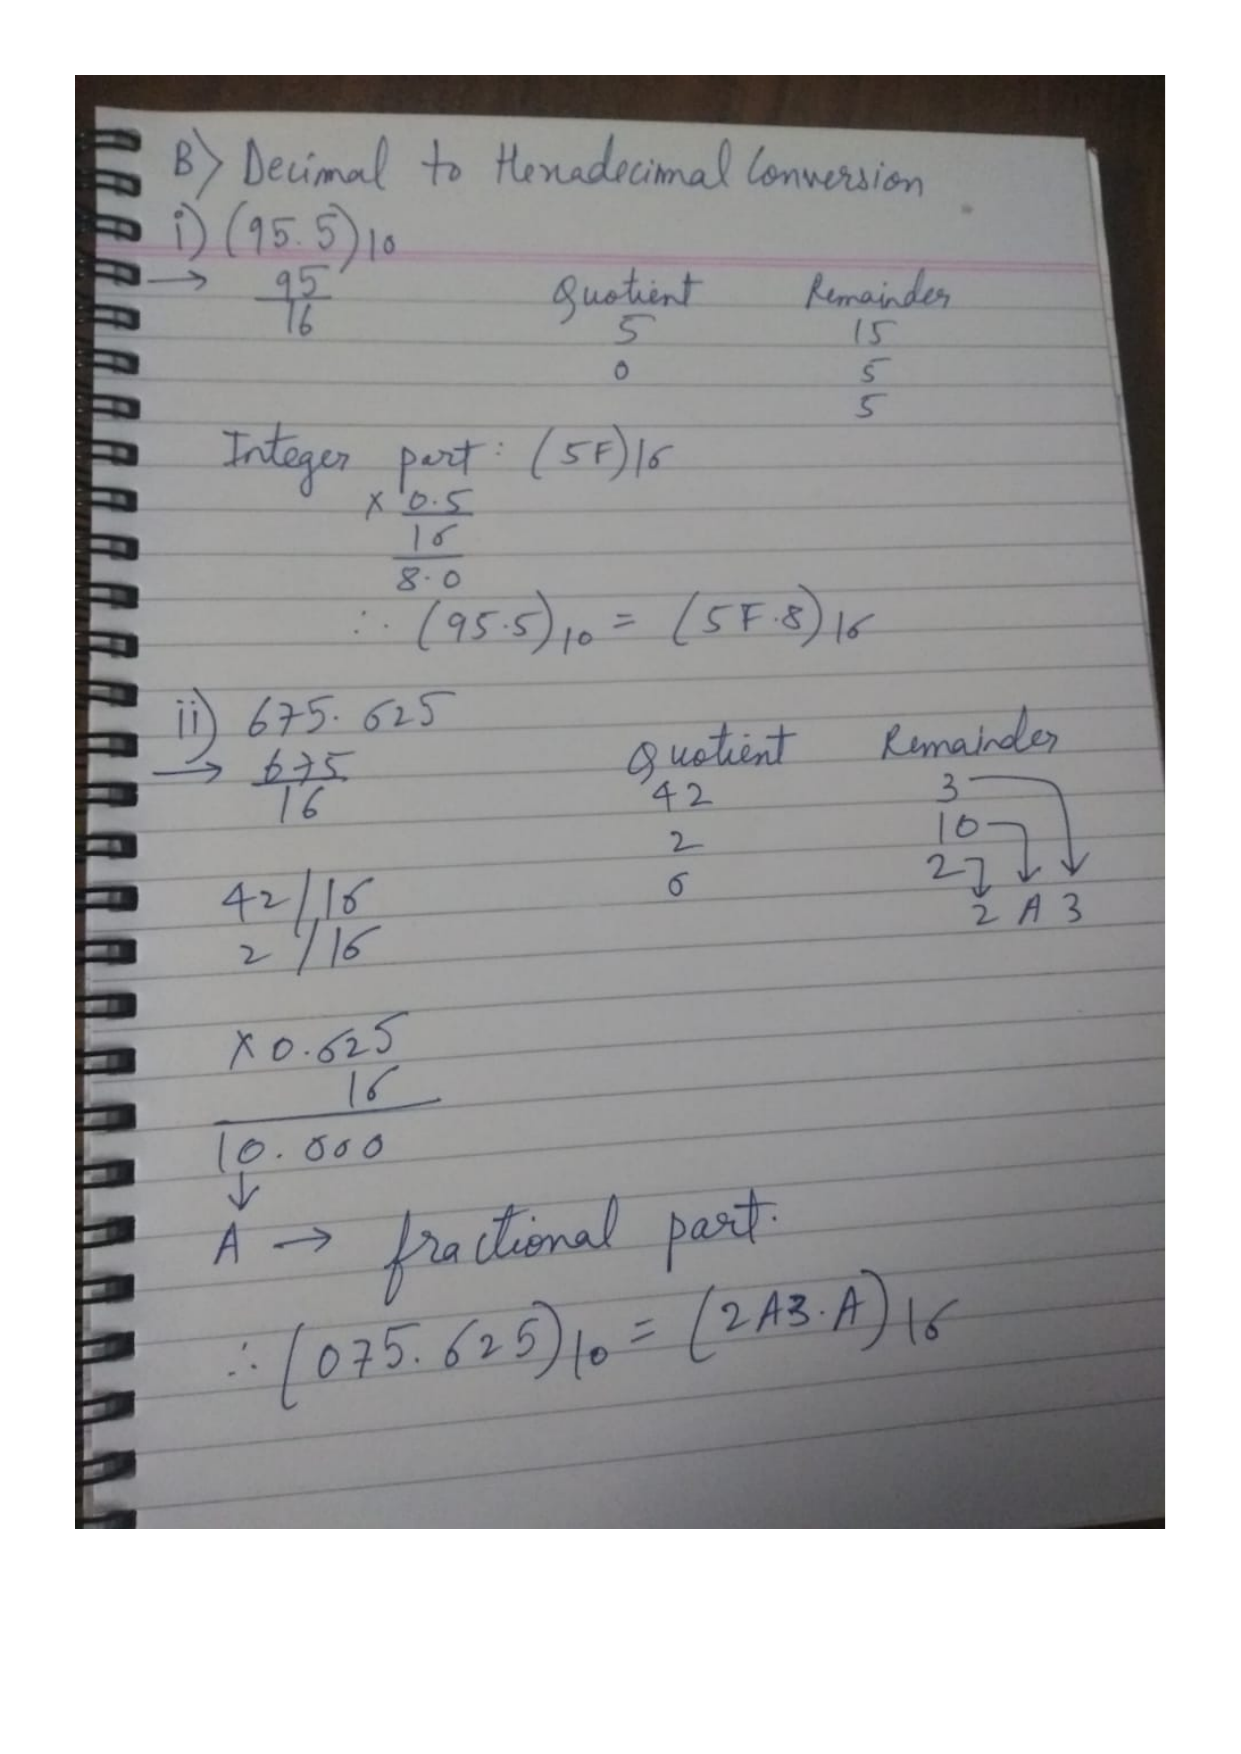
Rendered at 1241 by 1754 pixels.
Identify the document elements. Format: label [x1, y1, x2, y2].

picture [75, 75, 1166, 1529]
